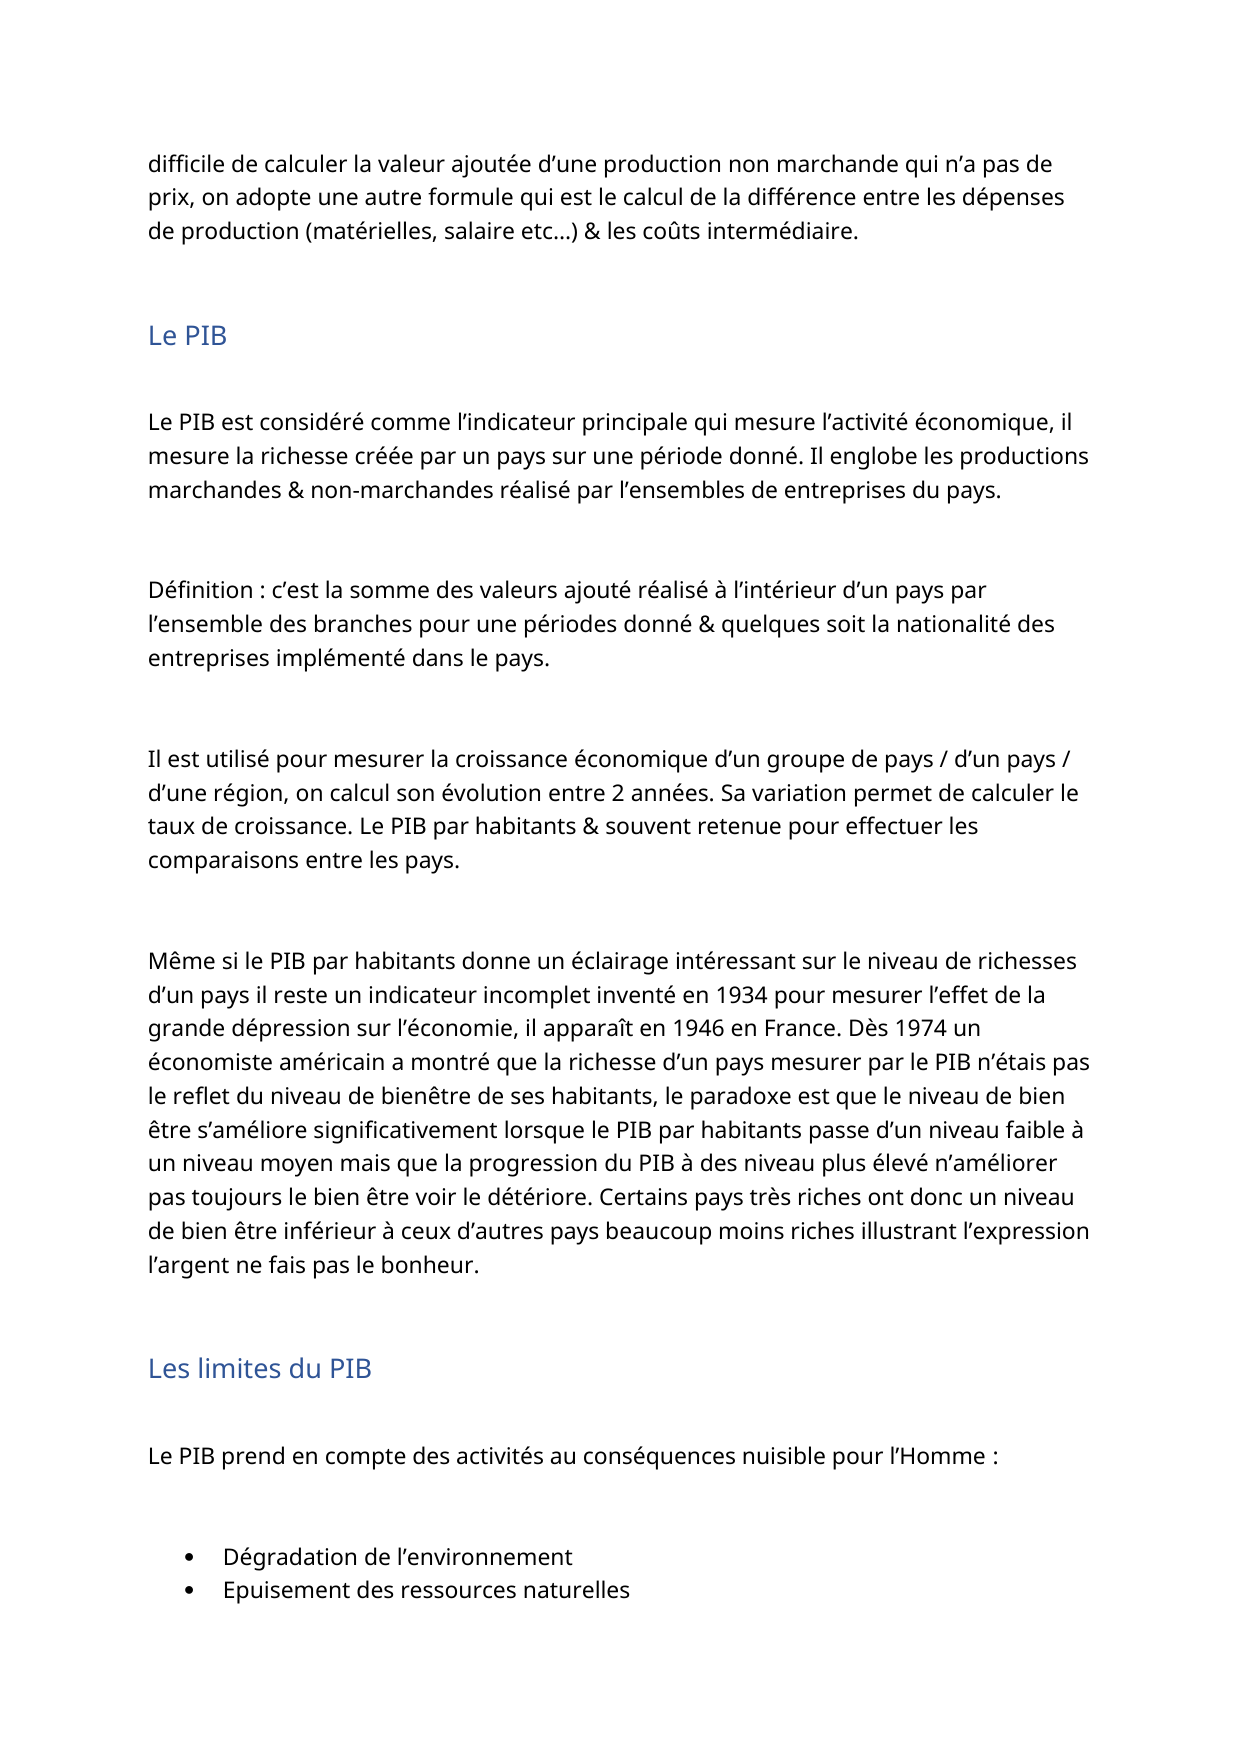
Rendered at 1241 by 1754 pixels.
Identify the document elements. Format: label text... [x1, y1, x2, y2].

subtitle Les limites du PIB [148, 1349, 1093, 1386]
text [148, 148, 1093, 246]
text Le PIB est considéré comme l’indicateur principale qui mesure l’activité économique, il mesure la richesse créée par un pays sur une période donné. Il englobe les productions marchandes & non-marchandes réalisé par l’ensembles de entreprises du pays. [148, 406, 1093, 505]
subtitle Le PIB [148, 316, 1093, 353]
text Le PIB prend en compte des activités au conséquences nuisible pour l’Homme : [148, 1440, 1093, 1471]
list Epuisement des ressources naturelles [185, 1574, 1093, 1606]
text Définition : c’est la somme des valeurs ajouté réalisé à l’intérieur d’un pays par l’ensemble des branches pour une périodes donné & quelques soit la nationalité des entreprises implémenté dans le pays. [148, 574, 1093, 673]
text Même si le PIB par habitants donne un éclairage intéressant sur le niveau de richesses d’un pays il reste un indicateur incomplet inventé en 1934 pour mesurer l’effet de la grande dépression sur l’économie, il apparaît en 1946 en France. Dès 1974 un économiste américain a montré que la richesse d’un pays mesurer par le PIB n’étais pas le reflet du niveau de bienêtre de ses habitants, le paradoxe est que le niveau de bien être s’améliore significativement lorsque le PIB par habitants passe d’un niveau faible à un niveau moyen mais que la progression du PIB à des niveau plus élevé n’améliorer pas toujours le bien être voir le détériore. Certains pays très riches ont donc un niveau de bien être inférieur à ceux d’autres pays beaucoup moins riches illustrant l’expression l’argent ne fais pas le bonheur. [148, 945, 1093, 1280]
list Dégradation de l’environnement [185, 1541, 1093, 1572]
text Il est utilisé pour mesurer la croissance économique d’un groupe de pays / d’un pays / d’une région, on calcul son évolution entre 2 années. Sa variation permet de calculer le taux de croissance. Le PIB par habitants & souvent retenue pour effectuer les comparaisons entre les pays. [148, 743, 1093, 875]
